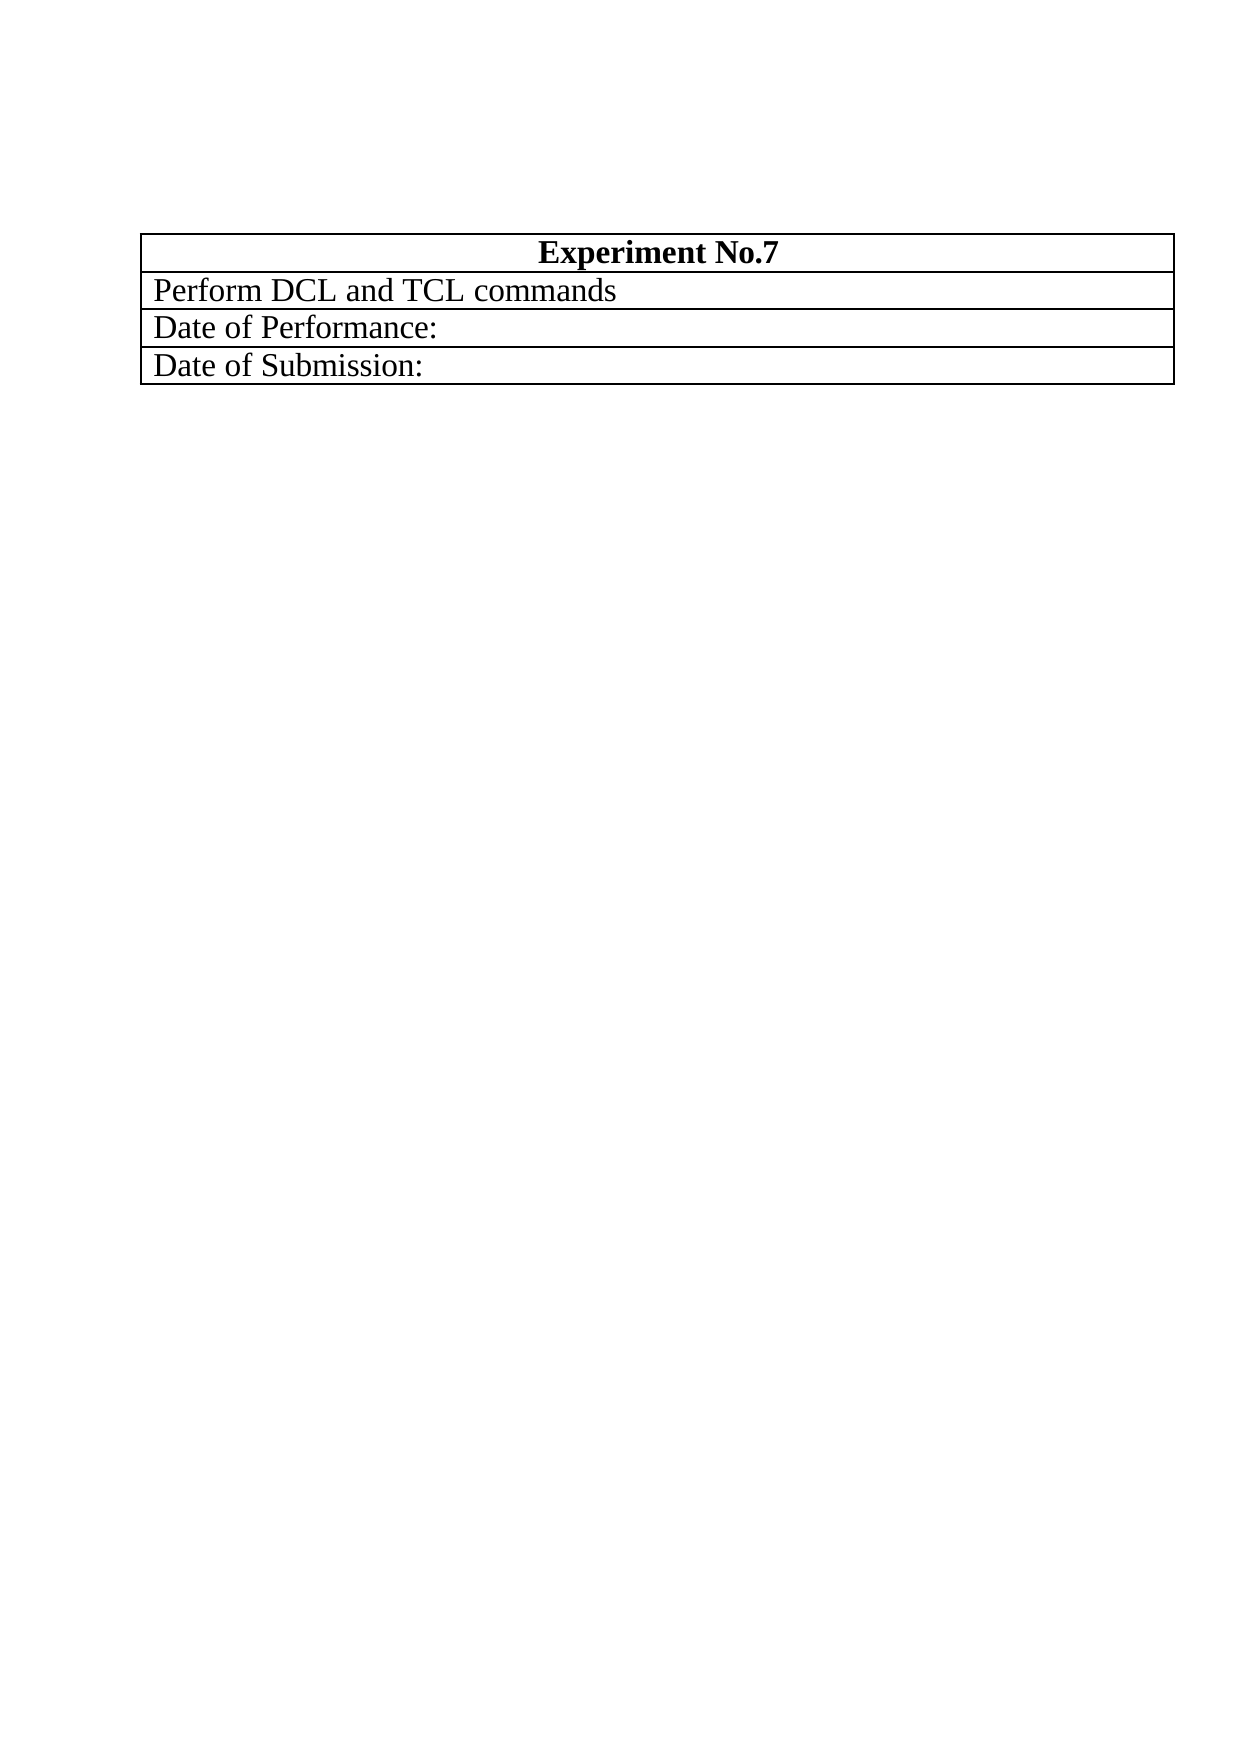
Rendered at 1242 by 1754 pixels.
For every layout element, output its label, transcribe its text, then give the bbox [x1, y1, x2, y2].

table_cell Date of Performance: [142, 310, 1173, 346]
table_header Experiment No.7 [142, 235, 1173, 271]
table_cell Date of Submission: [142, 348, 1173, 383]
table_cell Perform DCL and TCL commands [142, 273, 1173, 308]
